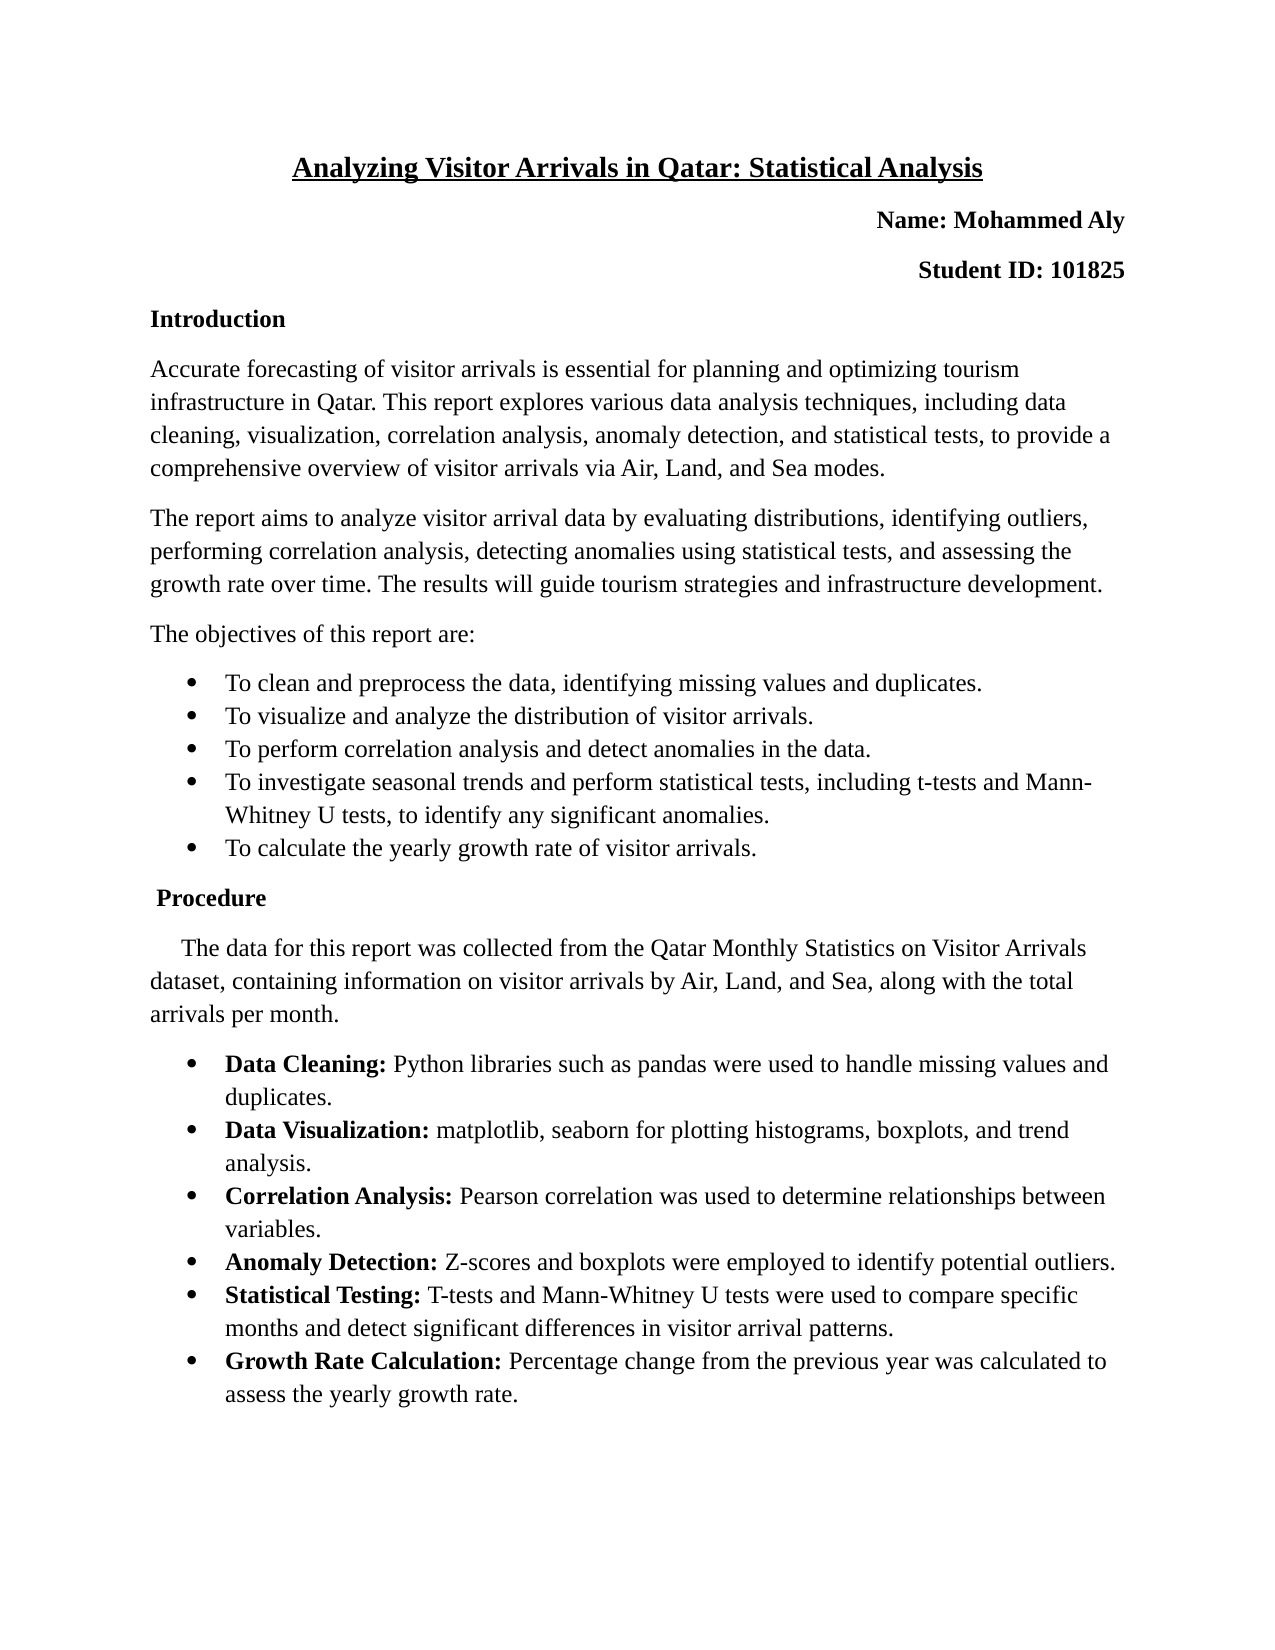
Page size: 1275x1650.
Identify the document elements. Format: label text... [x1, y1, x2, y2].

list Data Visualization: matplotlib, seaborn for plotting histograms, boxplots, and trend analysis. [187, 1115, 1125, 1176]
text The objectives of this report are: [150, 619, 1125, 647]
text Name: Mohammed Aly [150, 205, 1125, 234]
list Anomaly Detection: Z-scores and boxplots were employed to identify potential outliers. [187, 1247, 1125, 1276]
text The data for this report was collected from the Qatar Monthly Statistics on Visitor Arrivals dataset, containing information on visitor arrivals by Air, Land, and Sea, along with the total arrivals per month. [150, 933, 1125, 1028]
text Analyzing Visitor Arrivals in Qatar: Statistical Analysis [150, 150, 1125, 183]
text The report aims to analyze visitor arrival data by evaluating distributions, identifying outliers, performing correlation analysis, detecting anomalies using statistical tests, and assessing the growth rate over time. The results will guide tourism strategies and infrastructure development. [150, 503, 1125, 598]
list To visualize and analyze the distribution of visitor arrivals. [187, 701, 1125, 730]
text Student ID: 101825 [150, 255, 1125, 284]
list To perform correlation analysis and detect anomalies in the data. [187, 734, 1125, 763]
text Accurate forecasting of visitor arrivals is essential for planning and optimizing tourism infrastructure in Qatar. This report explores various data analysis techniques, including data cleaning, visualization, correlation analysis, anomaly detection, and statistical tests, to provide a comprehensive overview of visitor arrivals via Air, Land, and Sea modes. [150, 354, 1125, 482]
text Procedure [150, 883, 1125, 912]
list Data Cleaning: Python libraries such as pandas were used to handle missing values and duplicates. [187, 1049, 1125, 1110]
list To investigate seasonal trends and perform statistical tests, including t-tests and Mann-Whitney U tests, to identify any significant anomalies. [187, 767, 1125, 829]
list To clean and preprocess the data, identifying missing values and duplicates. [187, 668, 1125, 697]
text Introduction [150, 304, 1125, 333]
list Correlation Analysis: Pearson correlation was used to determine relationships between variables. [187, 1181, 1125, 1242]
list Growth Rate Calculation: Percentage change from the previous year was calculated to assess the yearly growth rate. [187, 1346, 1125, 1408]
list Statistical Testing: T-tests and Mann-Whitney U tests were used to compare specific months and detect significant differences in visitor arrival patterns. [187, 1280, 1125, 1342]
list To calculate the yearly growth rate of visitor arrivals. [187, 833, 1125, 862]
